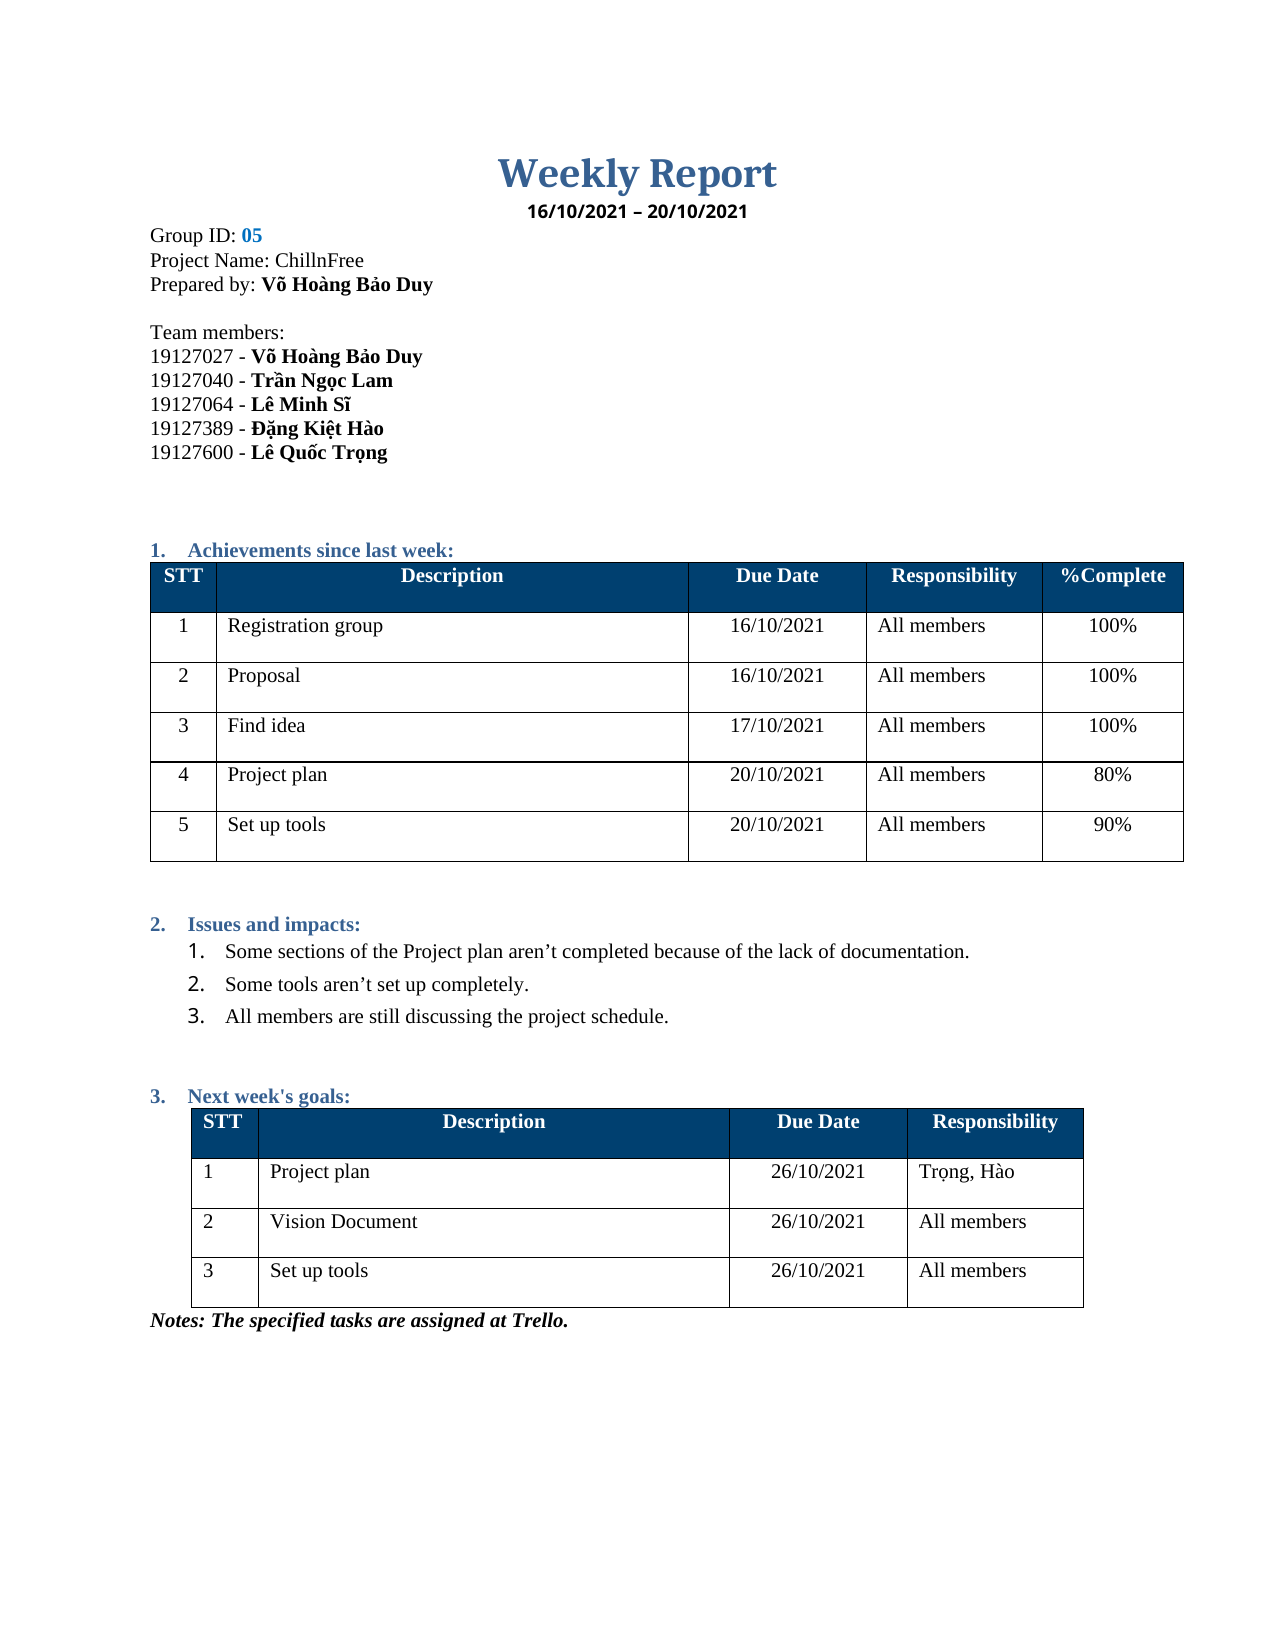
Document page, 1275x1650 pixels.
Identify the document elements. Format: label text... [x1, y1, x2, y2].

table_cell All members [867, 812, 1042, 861]
table_cell Set up tools [217, 812, 688, 861]
table_cell 4 [151, 763, 216, 811]
table_cell Registration group [217, 613, 688, 662]
table_cell 20/10/2021 [689, 763, 866, 811]
table_cell Proposal [217, 663, 688, 712]
text Notes: The specified tasks are assigned at Trello. [150, 1308, 1125, 1332]
subtitle Achievements since last week: [150, 538, 1125, 562]
text Weekly Report [150, 150, 1125, 198]
text 19127064 - Lê Minh Sĩ [150, 392, 1125, 416]
table_cell All members [867, 713, 1042, 761]
table_cell 16/10/2021 [689, 663, 866, 712]
list All members are still discussing the project schedule. [187, 1001, 1125, 1030]
table_cell 100% [1043, 663, 1183, 712]
table_header %Complete [1043, 563, 1183, 612]
table_header Description [217, 563, 688, 612]
table_cell 2 [192, 1209, 258, 1257]
text Prepared by: Võ Hoàng Bảo Duy [150, 272, 1125, 296]
table_cell Vision Document [259, 1209, 729, 1257]
table_cell 26/10/2021 [730, 1159, 907, 1207]
subtitle Next week's goals: [150, 1084, 1125, 1108]
table_cell 100% [1043, 613, 1183, 662]
text 19127389 - Đặng Kiệt Hào [150, 416, 1125, 440]
list Some tools aren’t set up completely. [187, 969, 1125, 997]
subtitle Issues and impacts: [150, 912, 1125, 936]
table_cell Set up tools [259, 1258, 729, 1307]
table_cell All members [867, 613, 1042, 662]
table_cell 100% [1043, 713, 1183, 761]
table_cell All members [867, 763, 1042, 811]
table_header Responsibility [908, 1109, 1083, 1158]
table_cell All members [867, 663, 1042, 712]
table_cell 26/10/2021 [730, 1209, 907, 1257]
text Group ID: 05 [150, 223, 1125, 247]
table_cell 5 [151, 812, 216, 861]
table_cell 16/10/2021 [689, 613, 866, 662]
table_cell Trọng, Hào [908, 1159, 1083, 1207]
text 19127040 - Trần Ngọc Lam [150, 368, 1125, 392]
table_cell 3 [192, 1258, 258, 1307]
table_cell Find idea [217, 713, 688, 761]
table_header STT [151, 563, 216, 612]
table_header STT [192, 1109, 258, 1158]
table_cell 1 [151, 613, 216, 662]
table_cell 90% [1043, 812, 1183, 861]
table_header Due Date [730, 1109, 907, 1158]
text 19127027 - Võ Hoàng Bảo Duy [150, 344, 1125, 368]
table_cell 1 [192, 1159, 258, 1207]
table_cell All members [908, 1258, 1083, 1307]
table_cell 80% [1043, 763, 1183, 811]
text 19127600 - Lê Quốc Trọng [150, 440, 1125, 464]
text Project Name: ChillnFree [150, 247, 1125, 272]
table_cell 20/10/2021 [689, 812, 866, 861]
table_cell 17/10/2021 [689, 713, 866, 761]
table_cell All members [908, 1209, 1083, 1257]
table_header Due Date [689, 563, 866, 612]
table_cell 2 [151, 663, 216, 712]
list Some sections of the Project plan aren’t completed because of the lack of documentation. [187, 936, 1125, 964]
text 16/10/2021 – 20/10/2021 [150, 198, 1125, 223]
table_cell 26/10/2021 [730, 1258, 907, 1307]
text Team members: [150, 320, 1125, 344]
table_cell Project plan [259, 1159, 729, 1207]
table_header Responsibility [867, 563, 1042, 612]
table_cell Project plan [217, 763, 688, 811]
table_header Description [259, 1109, 729, 1158]
table_cell 3 [151, 713, 216, 761]
